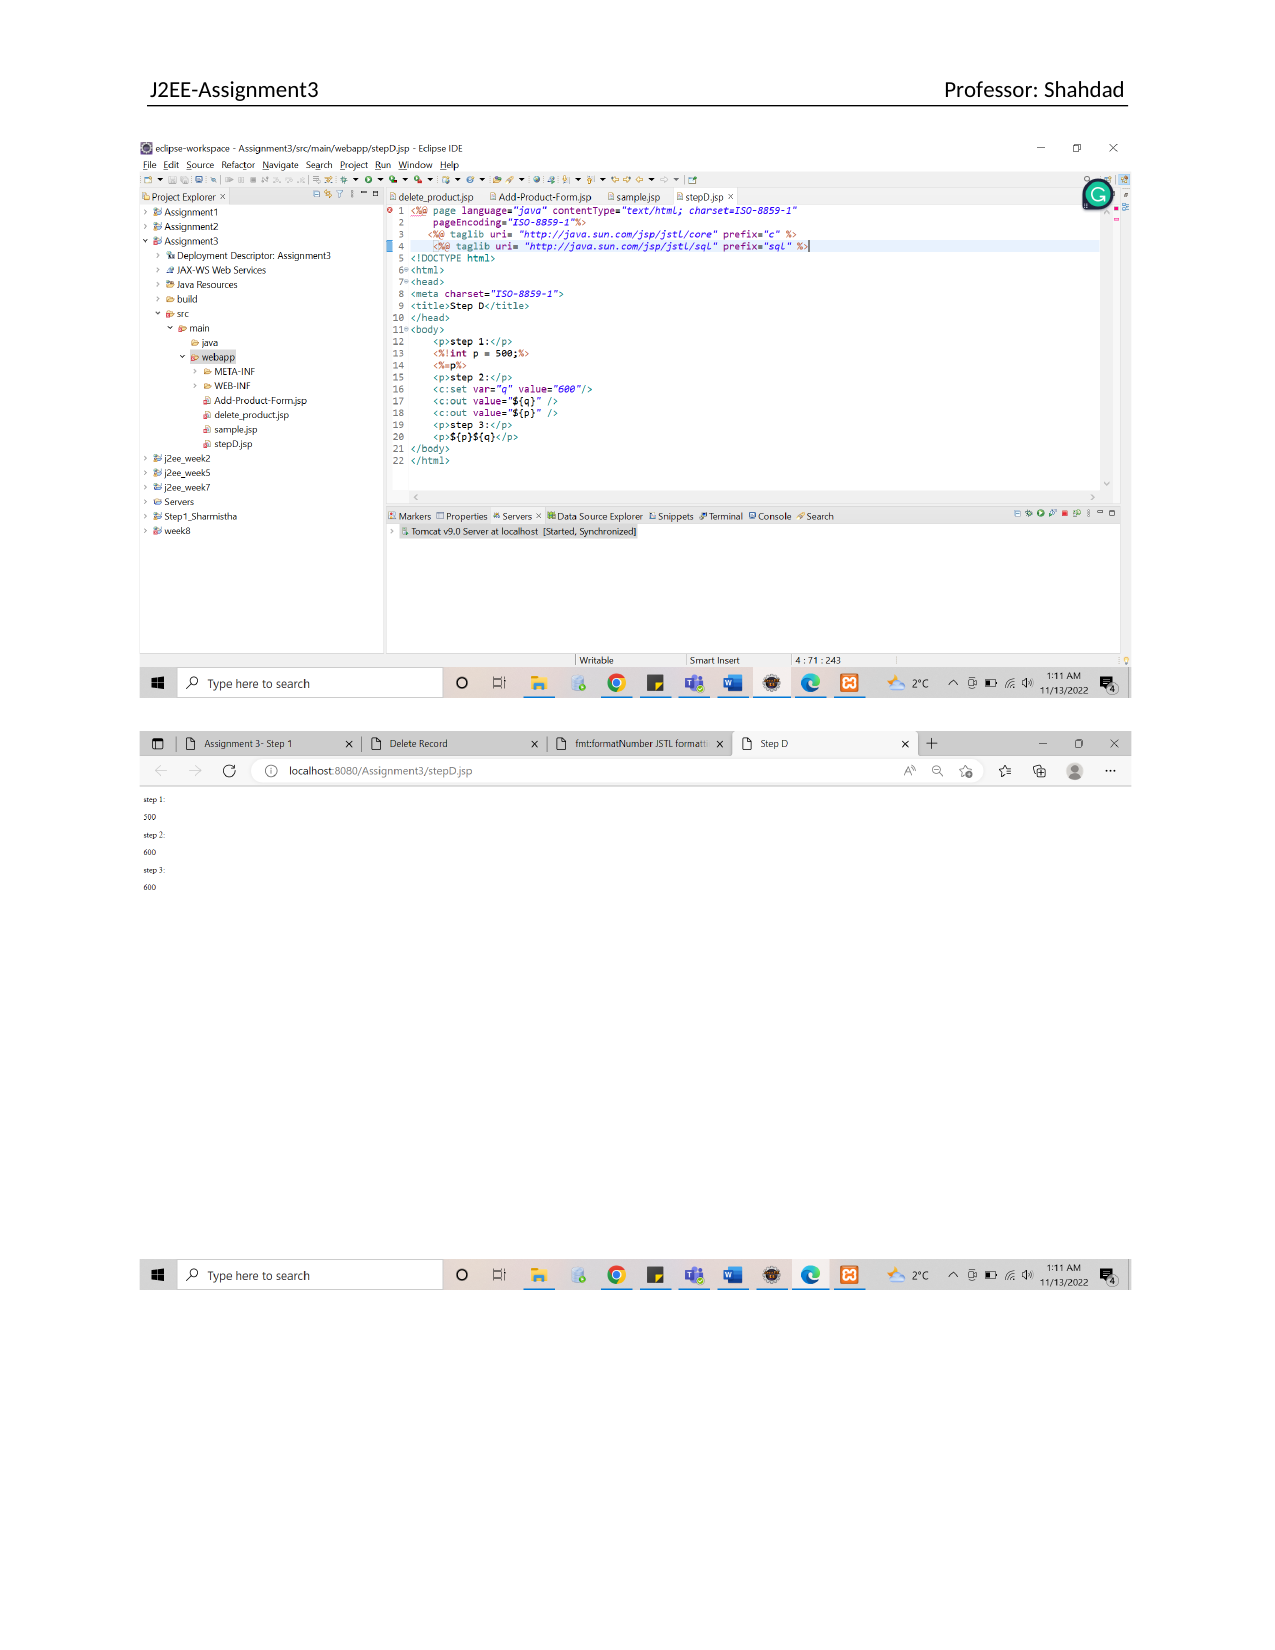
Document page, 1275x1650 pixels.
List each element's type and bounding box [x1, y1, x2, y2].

picture [139, 731, 1132, 1290]
picture [139, 139, 1132, 698]
